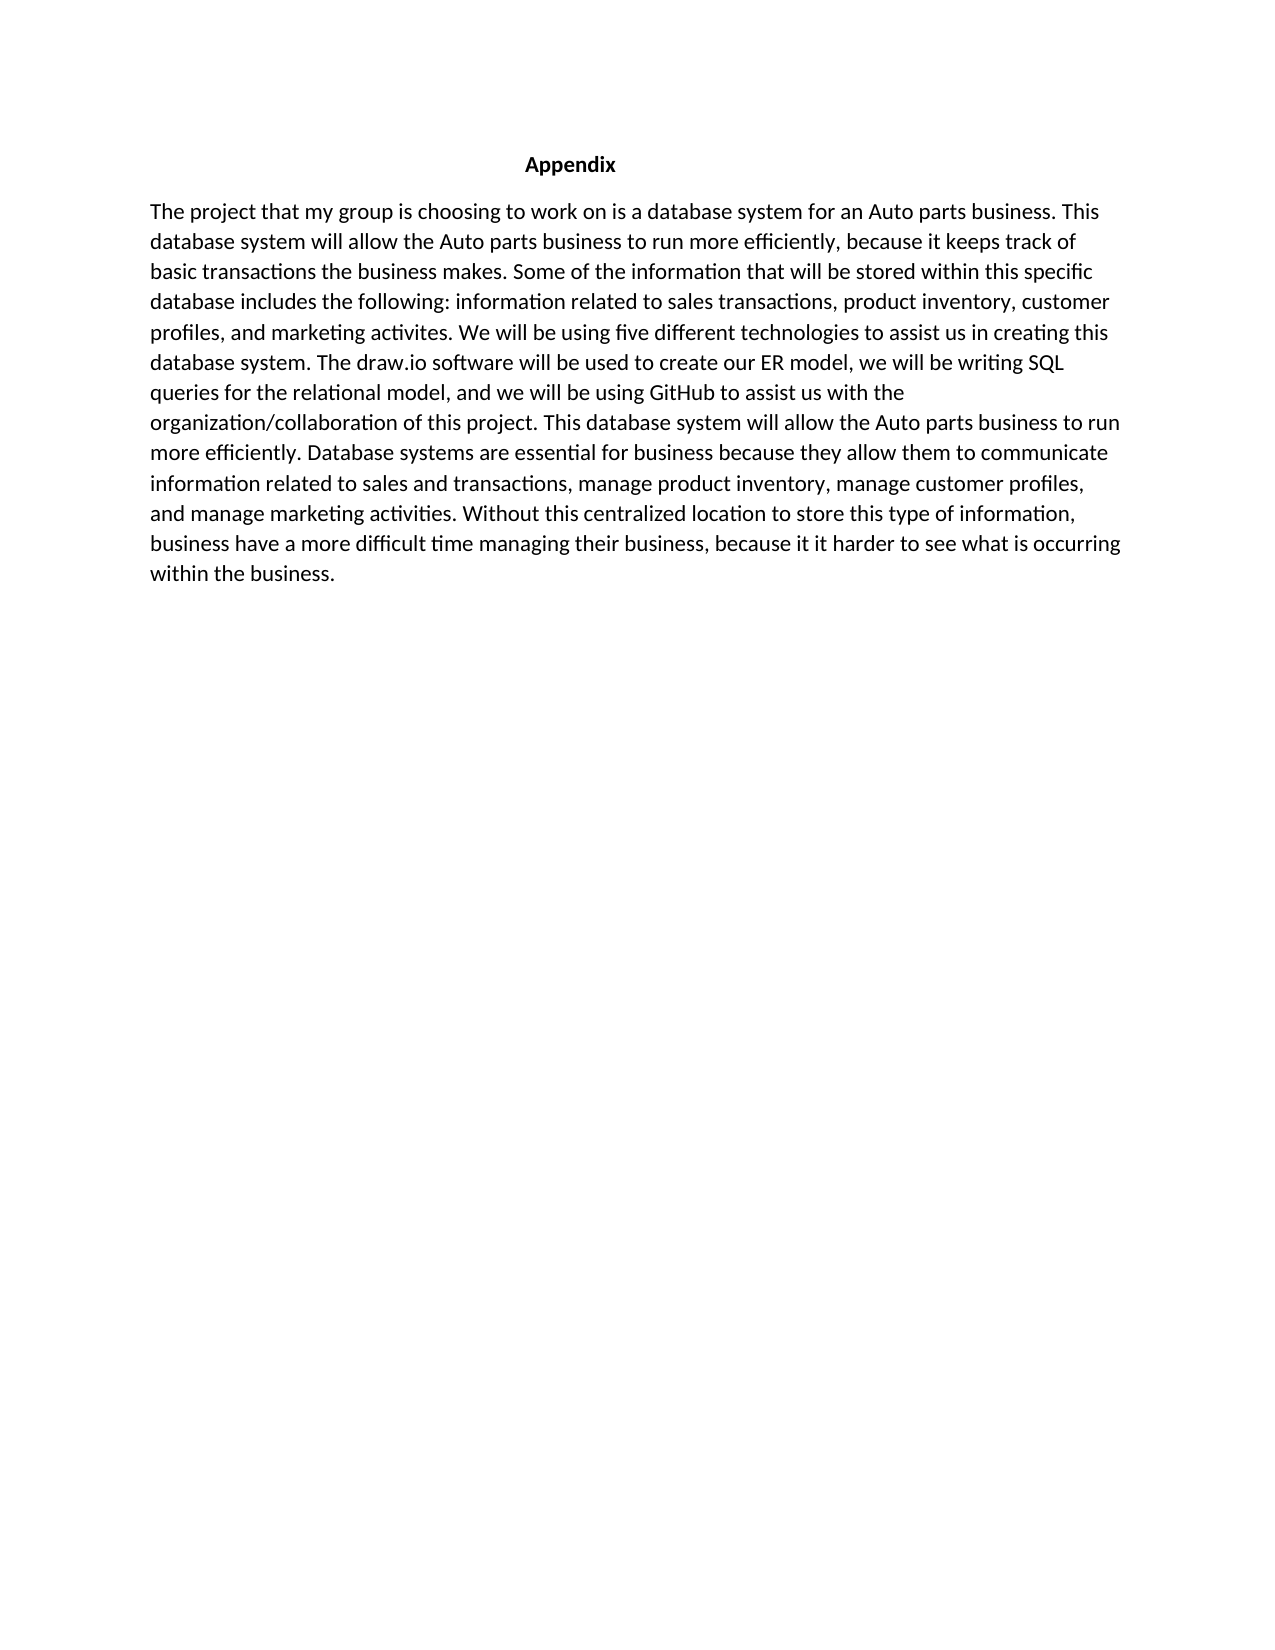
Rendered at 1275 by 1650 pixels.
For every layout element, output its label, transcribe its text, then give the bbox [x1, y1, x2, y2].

text The project that my group is choosing to work on is a database system for an Auto parts business. This database system will allow the Auto parts business to run more efficiently, because it keeps track of basic transactions the business makes. Some of the information that will be stored within this specific database includes the following: information related to sales transactions, product inventory, customer profiles, and marketing activites. We will be using five different technologies to assist us in creating this database system. The draw.io software will be used to create our ER model, we will be writing SQL queries for the relational model, and we will be using GitHub to assist us with the organization/collaboration of this project. This database system will allow the Auto parts business to run more efficiently. Database systems are essential for business because they allow them to communicate information related to sales and transactions, manage product inventory, manage customer profiles, and manage marketing activities. Without this centralized location to store this type of information, business have a more difficult time managing their business, because it it harder to see what is occurring within the business. [150, 197, 1125, 587]
text Appendix [450, 150, 1125, 178]
